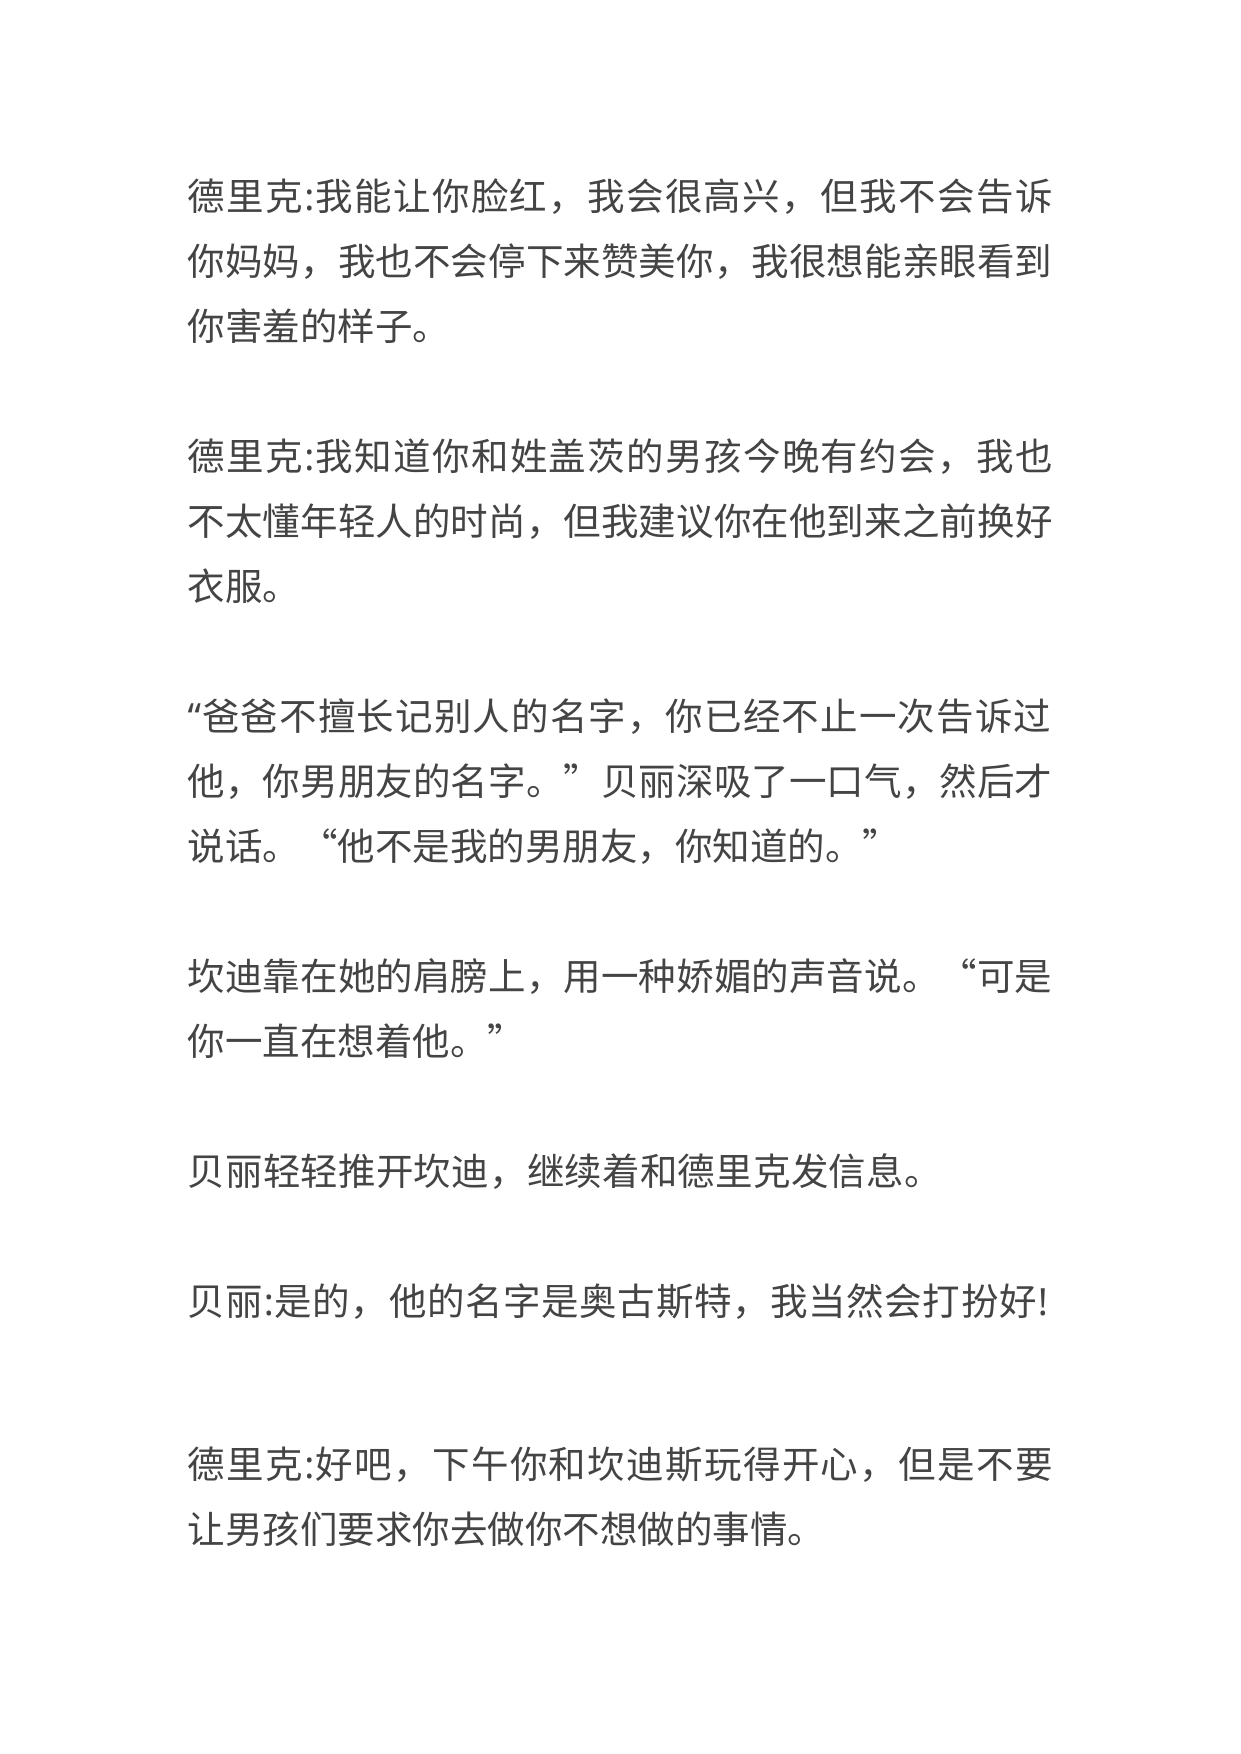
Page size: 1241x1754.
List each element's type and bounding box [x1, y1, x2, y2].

text [187, 162, 1053, 1592]
